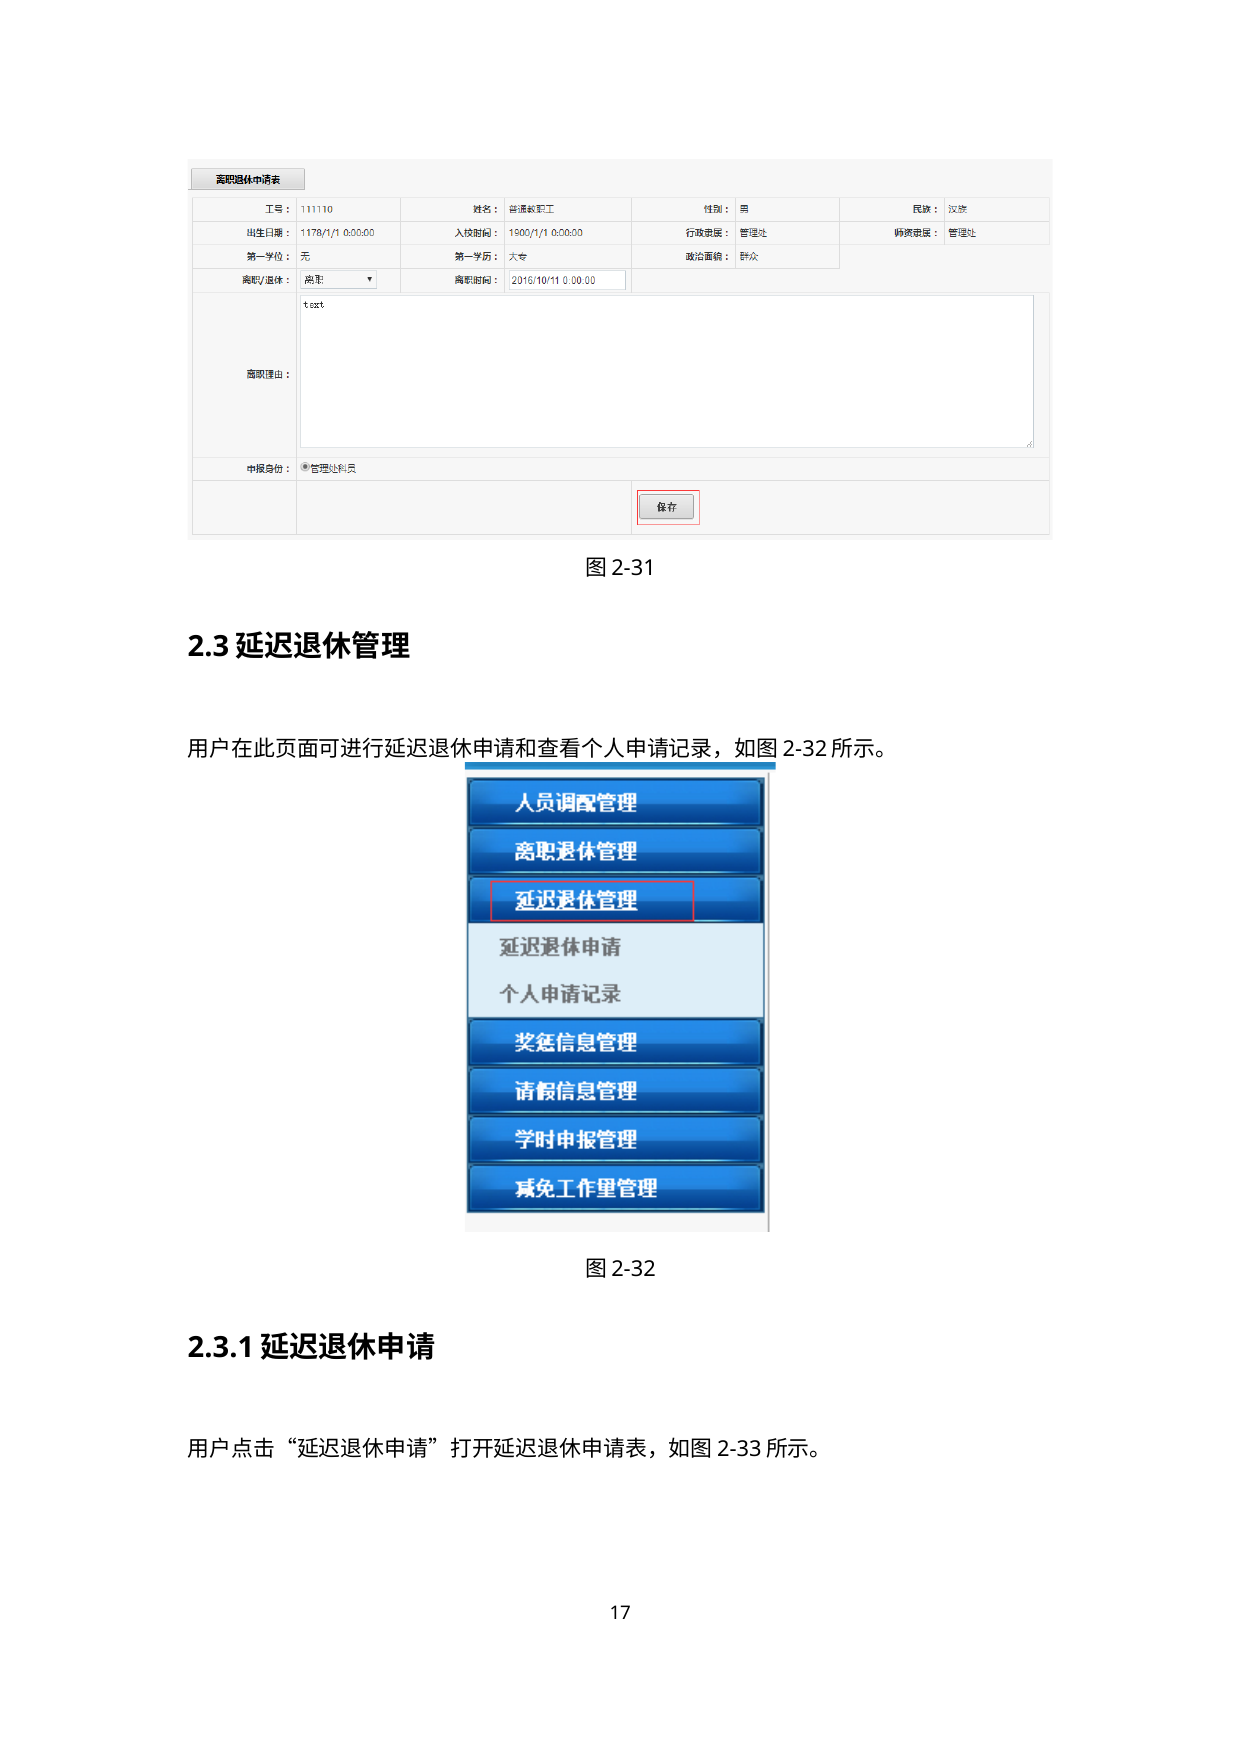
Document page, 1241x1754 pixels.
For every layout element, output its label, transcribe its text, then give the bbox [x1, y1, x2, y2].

subtitle 2.3延迟退休管理 [187, 611, 1053, 676]
text 用户点击“延迟退休申请”打开延迟退休申请表，如图2-33所示。 [187, 1431, 1053, 1463]
text 图2-31 [187, 550, 1053, 582]
picture [464, 762, 776, 1232]
subtitle 2.3.1延迟退休申请 [187, 1312, 1053, 1377]
text 图2-32 [187, 1250, 1053, 1283]
picture [187, 159, 1053, 540]
text 用户在此页面可进行延迟退休申请和查看个人申请记录，如图2-32所示。 [187, 730, 1053, 763]
